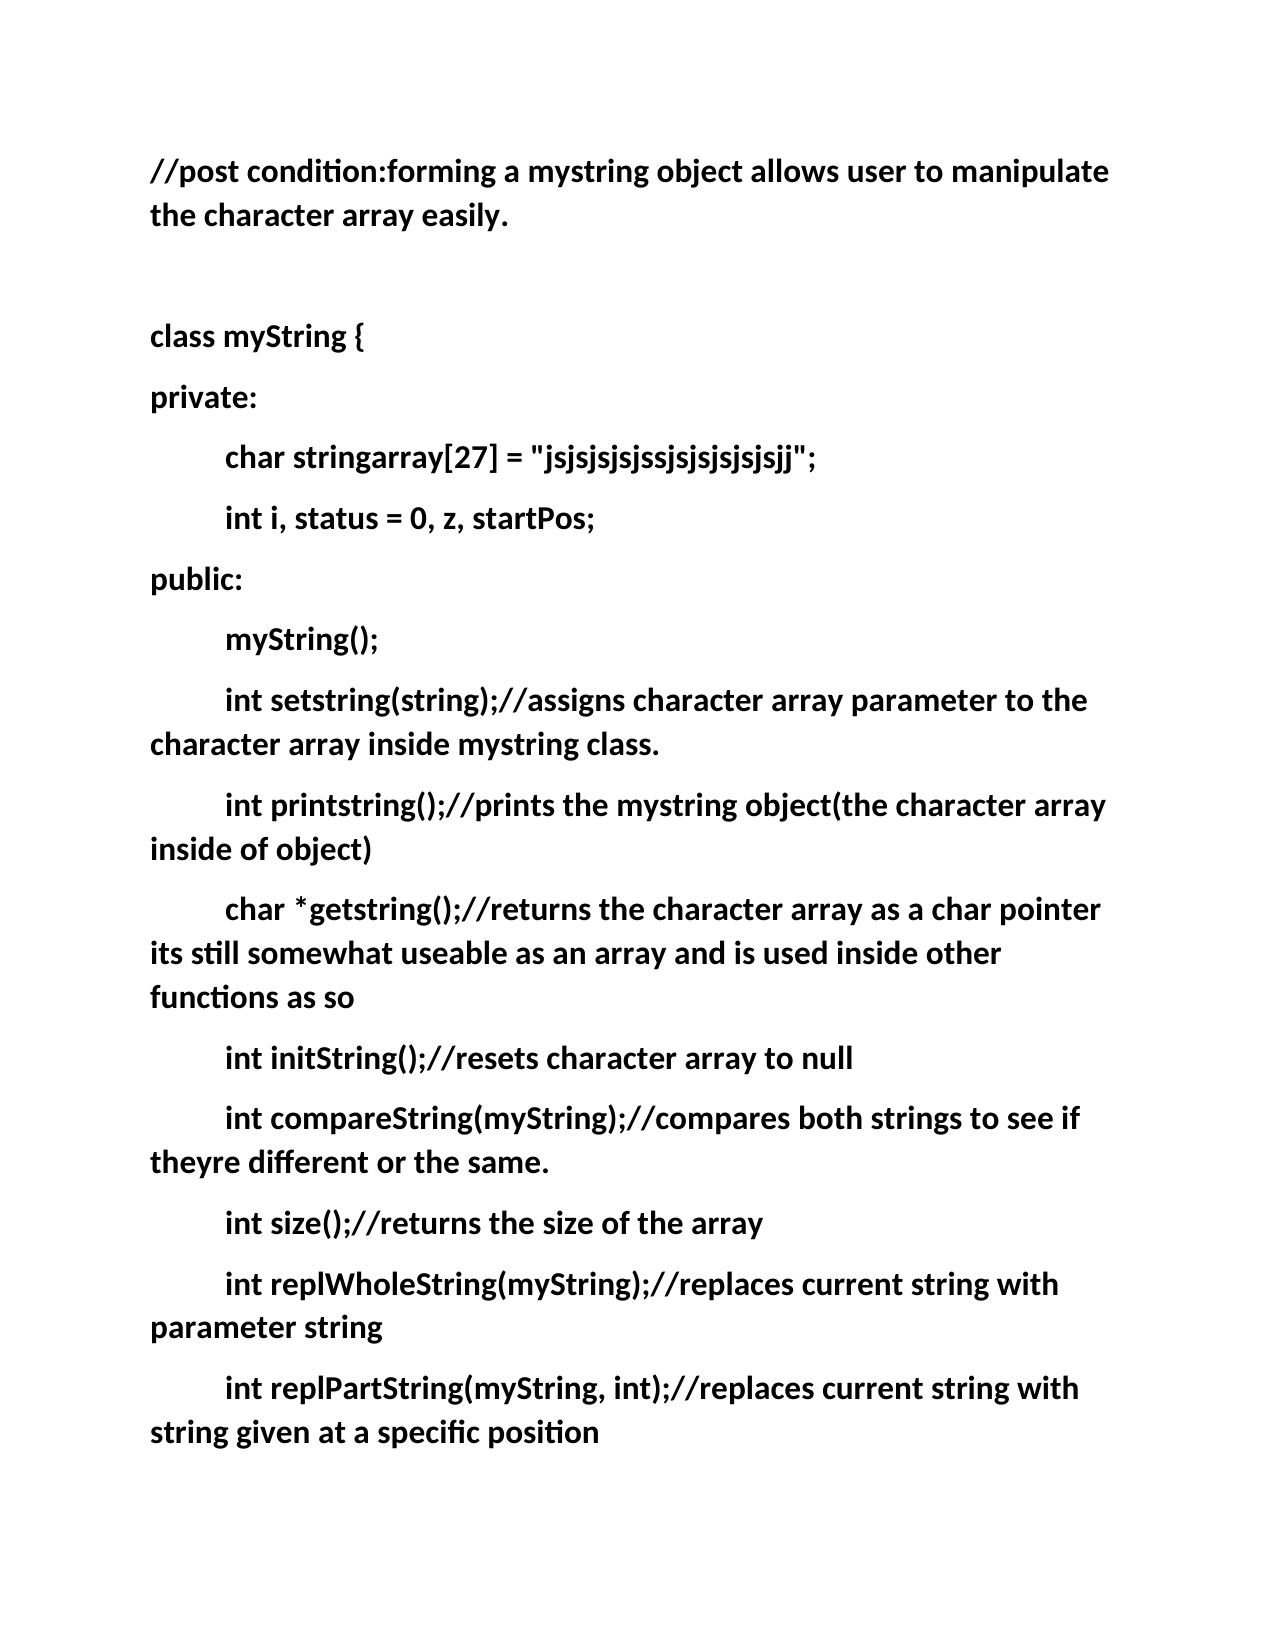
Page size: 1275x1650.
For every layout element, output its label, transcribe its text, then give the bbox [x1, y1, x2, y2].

text int compareString(myString);//compares both strings to see if theyre different or the same. [150, 1097, 1125, 1182]
text char stringarray[27] = "jsjsjsjsjssjsjsjsjsjsjj"; [150, 436, 1125, 477]
text int size();//returns the size of the array [150, 1202, 1125, 1243]
text myString(); [150, 618, 1125, 659]
text int setstring(string);//assigns character array parameter to the character array inside mystring class. [150, 679, 1125, 764]
text int replPartString(myString, int);//replaces current string with string given at a specific position [150, 1367, 1125, 1452]
text //post condition:forming a mystring object allows user to manipulate the character array easily. [150, 150, 1125, 235]
text int i, status = 0, z, startPos; [150, 497, 1125, 538]
text private: [150, 376, 1125, 417]
text public: [150, 558, 1125, 598]
text class myString { [150, 315, 1125, 356]
text int initString();//resets character array to null [150, 1037, 1125, 1077]
text int printstring();//prints the mystring object(the character array inside of object) [150, 783, 1125, 868]
text char *getstring();//returns the character array as a char pointer its still somewhat useable as an array and is used inside other functions as so [150, 888, 1125, 1017]
text int replWholeString(myString);//replaces current string with parameter string [150, 1262, 1125, 1347]
